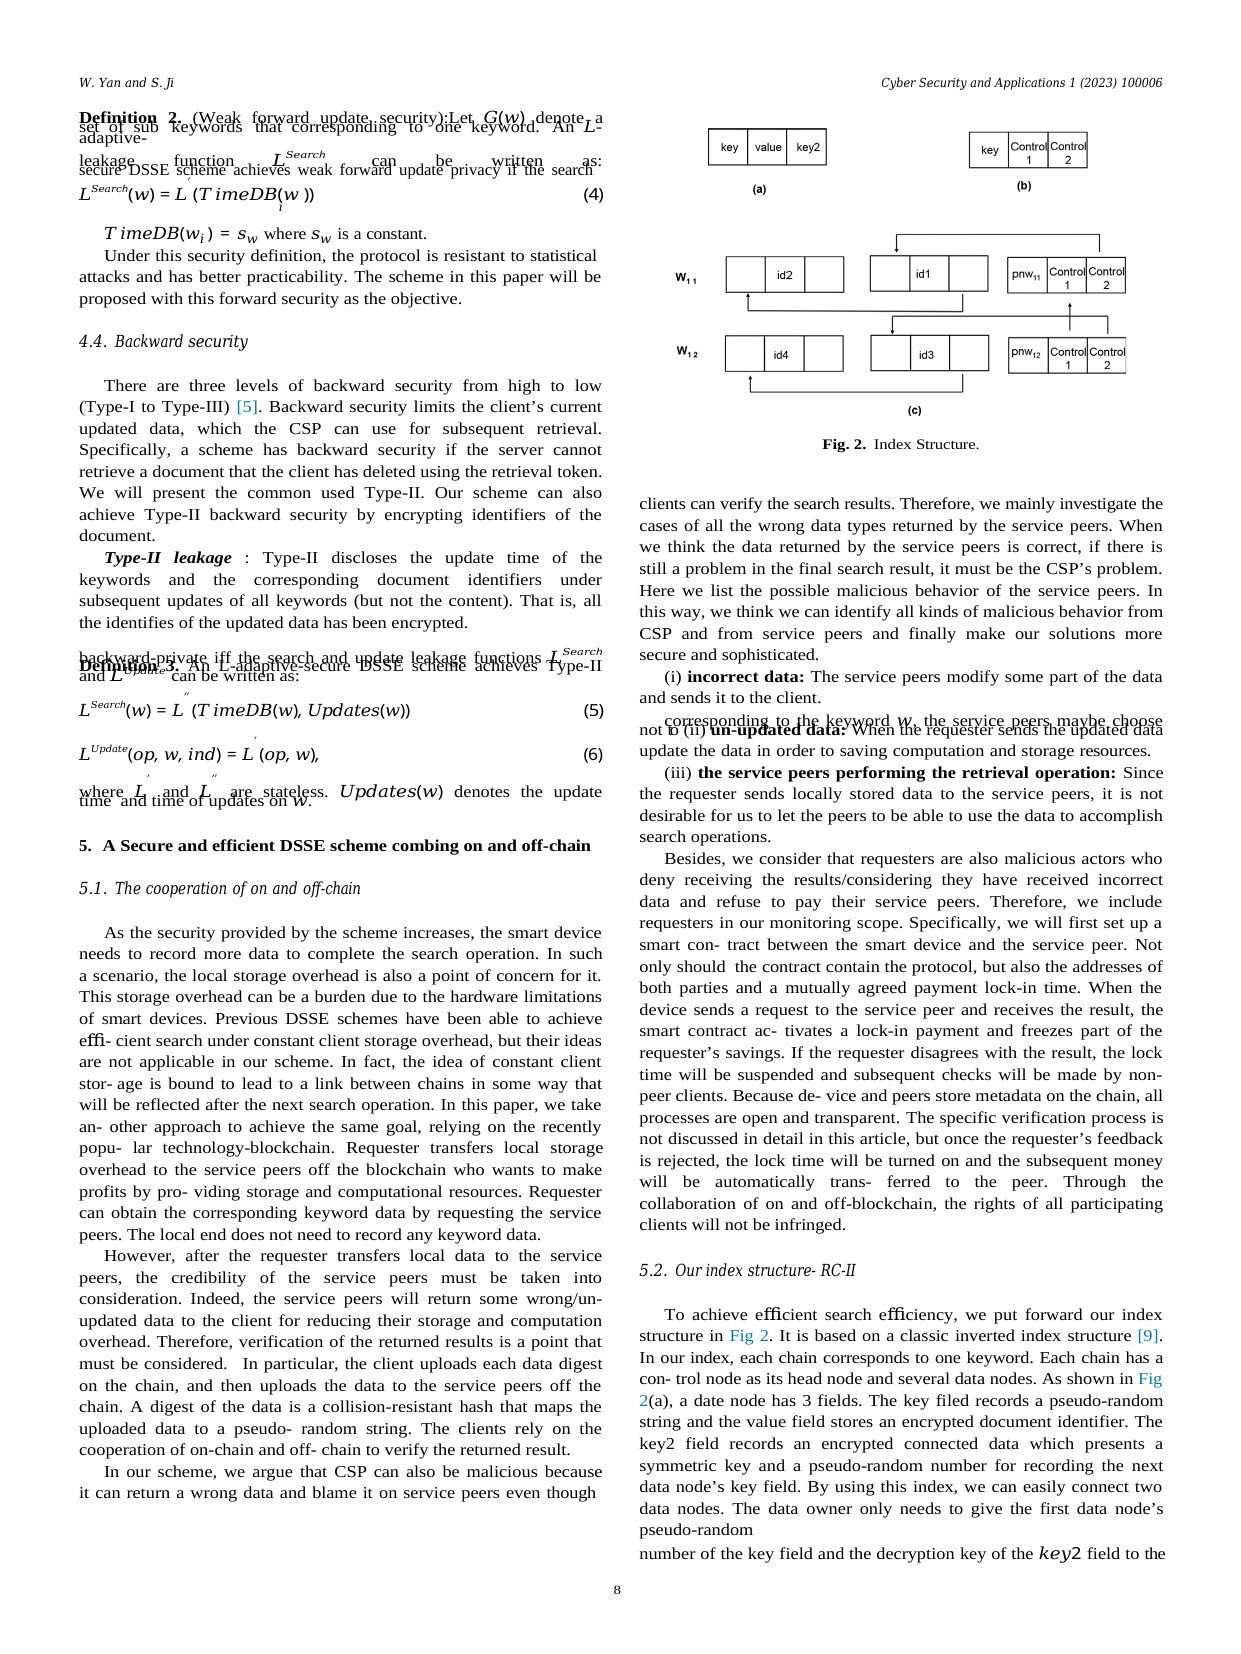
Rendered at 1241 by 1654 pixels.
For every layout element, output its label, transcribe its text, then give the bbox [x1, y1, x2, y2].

text Under this security definition, the protocol is resistant to statistical [104, 248, 607, 265]
picture [1139, 1373, 1148, 1382]
text 𝐿𝑆𝑒𝑎𝑟𝑐ℎ(𝑤) = 𝐿′′ (𝑇 𝑖𝑚𝑒𝐷𝐵(𝑤), 𝑈𝑝𝑑𝑎𝑡𝑒𝑠(𝑤)) (5) [79, 687, 607, 723]
text 𝐿𝑆𝑒𝑎𝑟𝑐ℎ(𝑤) = 𝐿′ (𝑇 𝑖𝑚𝑒𝐷𝐵(𝑤 )) (4) [79, 178, 607, 206]
text update the data in order to saving computation and storage resources. [639, 741, 1176, 760]
text backward-private iff the search and update leakage functions 𝐿𝑆𝑒𝑎𝑟𝑐ℎ Definition 3. An L-adaptive-secure DSSE scheme achieves Type-II and 𝐿𝑈𝑝𝑑𝑎𝑡𝑒 can be written as: [79, 654, 602, 687]
text Type-II leakage : Type-II discloses the update time of the keywords and the corresponding document identifiers under subsequent updates of all keywords (but not the content). That is, all the identifies of the updated data has been encrypted. [79, 548, 603, 632]
text 𝑇 𝑖𝑚𝑒𝐷𝐵(𝑤𝑖 ) = 𝑠𝑤 where 𝑠𝑤 is a constant. [104, 206, 607, 248]
text corresponding to the keyword 𝑤, the service peers maybe choose not to (ii) un-updated data: When the requester sends the updated data [639, 717, 1163, 738]
text Besides, we consider that requesters are also malicious actors who deny receiving the results/considering they have received incorrect data and refuse to pay their service peers. Therefore, we include requesters in our monitoring scope. Specifically, we will first set up a smart con- tract between the smart device and the service peer. Not only should the contract contain the protocol, but also the addresses of both parties and a mutually agreed payment lock-in time. When the device sends a request to the service peer and receives the result, the smart contract ac- tivates a lock-in payment and freezes part of the requester’s savings. If the requester disagrees with the result, the lock time will be suspended and subsequent checks will be made by non-peer clients. Because de- vice and peers store metadata on the chain, all processes are open and transparent. The specific verification process is not discussed in detail in this article, but once the requester’s feedback is rejected, the lock time will be turned on and the subsequent money will be automatically trans- ferred to the peer. Through the collaboration of on and off-blockchain, the rights of all participating clients will not be infringed. [639, 849, 1163, 1234]
text 𝐿𝑈𝑝𝑑𝑎𝑡𝑒(𝑜𝑝, 𝑤, 𝑖𝑛𝑑) = 𝐿′ (𝑜𝑝, 𝑤), (6) [79, 726, 607, 769]
text clients can verify the search results. Therefore, we mainly investigate the cases of all the wrong data types returned by the service peers. When we think the data returned by the service peers is correct, if there is still a problem in the final search result, it must be the CSP’s problem. Here we list the possible malicious behavior of the service peers. In this way, we think we can identify all kinds of malicious behavior from CSP and from service peers and finally make our solutions more secure and sophisticated. [639, 494, 1163, 664]
text However, after the requester transfers local data to the service peers, the credibility of the service peers must be taken into consideration. Indeed, the service peers will return some wrong/un-updated data to the client for reducing their storage and computation overhead. Therefore, verification of the returned results is a point that must be considered. In particular, the client uploads each data digest on the chain, and then uploads the data to the service peers off the chain. A digest of the data is a collision-resistant hash that maps the uploaded data to a pseudo- random string. The clients rely on the cooperation of on-chain and off- chain to verify the returned result. [79, 1246, 603, 1459]
text attacks and has better practicability. The scheme in this paper will be proposed with this forward security as the objective. [79, 267, 603, 308]
text leakage function 𝐿𝑆𝑒𝑎𝑟𝑐ℎ can be written as: secure DSSE scheme achieves weak forward update privacy if the search [79, 158, 603, 178]
text (i) incorrect data: The service peers modify some part of the data and sends it to the client. [639, 667, 1163, 707]
text where 𝐿′ and 𝐿′′ are stateless. 𝑈𝑝𝑑𝑎𝑡𝑒𝑠(𝑤) denotes the update time and time of updates on 𝑤. [79, 785, 603, 811]
text Fig. 2. Index Structure. [638, 436, 1163, 453]
text There are three levels of backward security from high to low (Type-I to Type-III) [5]. Backward security limits the client’s current updated data, which the CSP can use for subsequent retrieval. Specifically, a scheme has backward security if the server cannot retrieve a document that the client has deleted using the retrieval token. We will present the common used Type-II. Our scheme can also achieve Type-II backward security by encrypting identifiers of the document. [79, 375, 603, 545]
subtitle A Secure and efficient DSSE scheme combing on and off-chain [79, 836, 607, 855]
picture [243, 401, 250, 409]
picture [675, 128, 1127, 416]
list Backward security [79, 332, 607, 351]
text Definition 2. (Weak forward update security):Let 𝐺(𝑤) denote a set of sub keywords that corresponding to one keyword. An 𝐿-adaptive- [79, 114, 603, 147]
text In our scheme, we argue that CSP can also be malicious because it can return a wrong data and blame it on service peers even though [79, 1462, 603, 1502]
text To achieve eﬃcient search eﬃciency, we put forward our index structure in Fig 2. It is based on a classic inverted index structure [9]. In our index, each chain corresponds to one keyword. Each chain has a con- trol node as its head node and several data nodes. As shown in Fig 2(a), a date node has 3 fields. The key filed records a pseudo-random string and the value field stores an encrypted document identifier. The key2 field records an encrypted connected data which presents a symmetric key and a pseudo-random number for recording the next data node’s key field. By using this index, we can easily connect two data nodes. The data owner only needs to give the first data node’s pseudo-random [639, 1304, 1164, 1539]
text (iii) the service peers performing the retrieval operation: Since the requester sends locally stored data to the service peers, it is not desirable for us to let the peers to be able to use the data to accomplish search operations. [639, 762, 1164, 846]
list Our index structure- RC-II [639, 1261, 1176, 1280]
text As the security provided by the scheme increases, the smart device needs to record more data to complete the search operation. In such a scenario, the local storage overhead is also a point of concern for it. This storage overhead can be a burden due to the hardware limitations of smart devices. Previous DSSE schemes have been able to achieve eﬃ- cient search under constant client storage overhead, but their ideas are not applicable in our scheme. In fact, the idea of constant client stor- age is bound to lead to a link between chains in some way that will be reflected after the next search operation. In this paper, we take an- other approach to achieve the same goal, relying on the recently popu- lar technology-blockchain. Requester transfers local storage overhead to the service peers off the blockchain who wants to make profits by pro- viding storage and computational resources. Requester can obtain the corresponding keyword data by requesting the service peers. The local end does not need to record any keyword data. [79, 923, 603, 1244]
text number of the key field and the decryption key of the 𝑘𝑒𝑦2 field to the [639, 1542, 1176, 1564]
list The cooperation of on and oﬀ-chain [79, 879, 607, 898]
